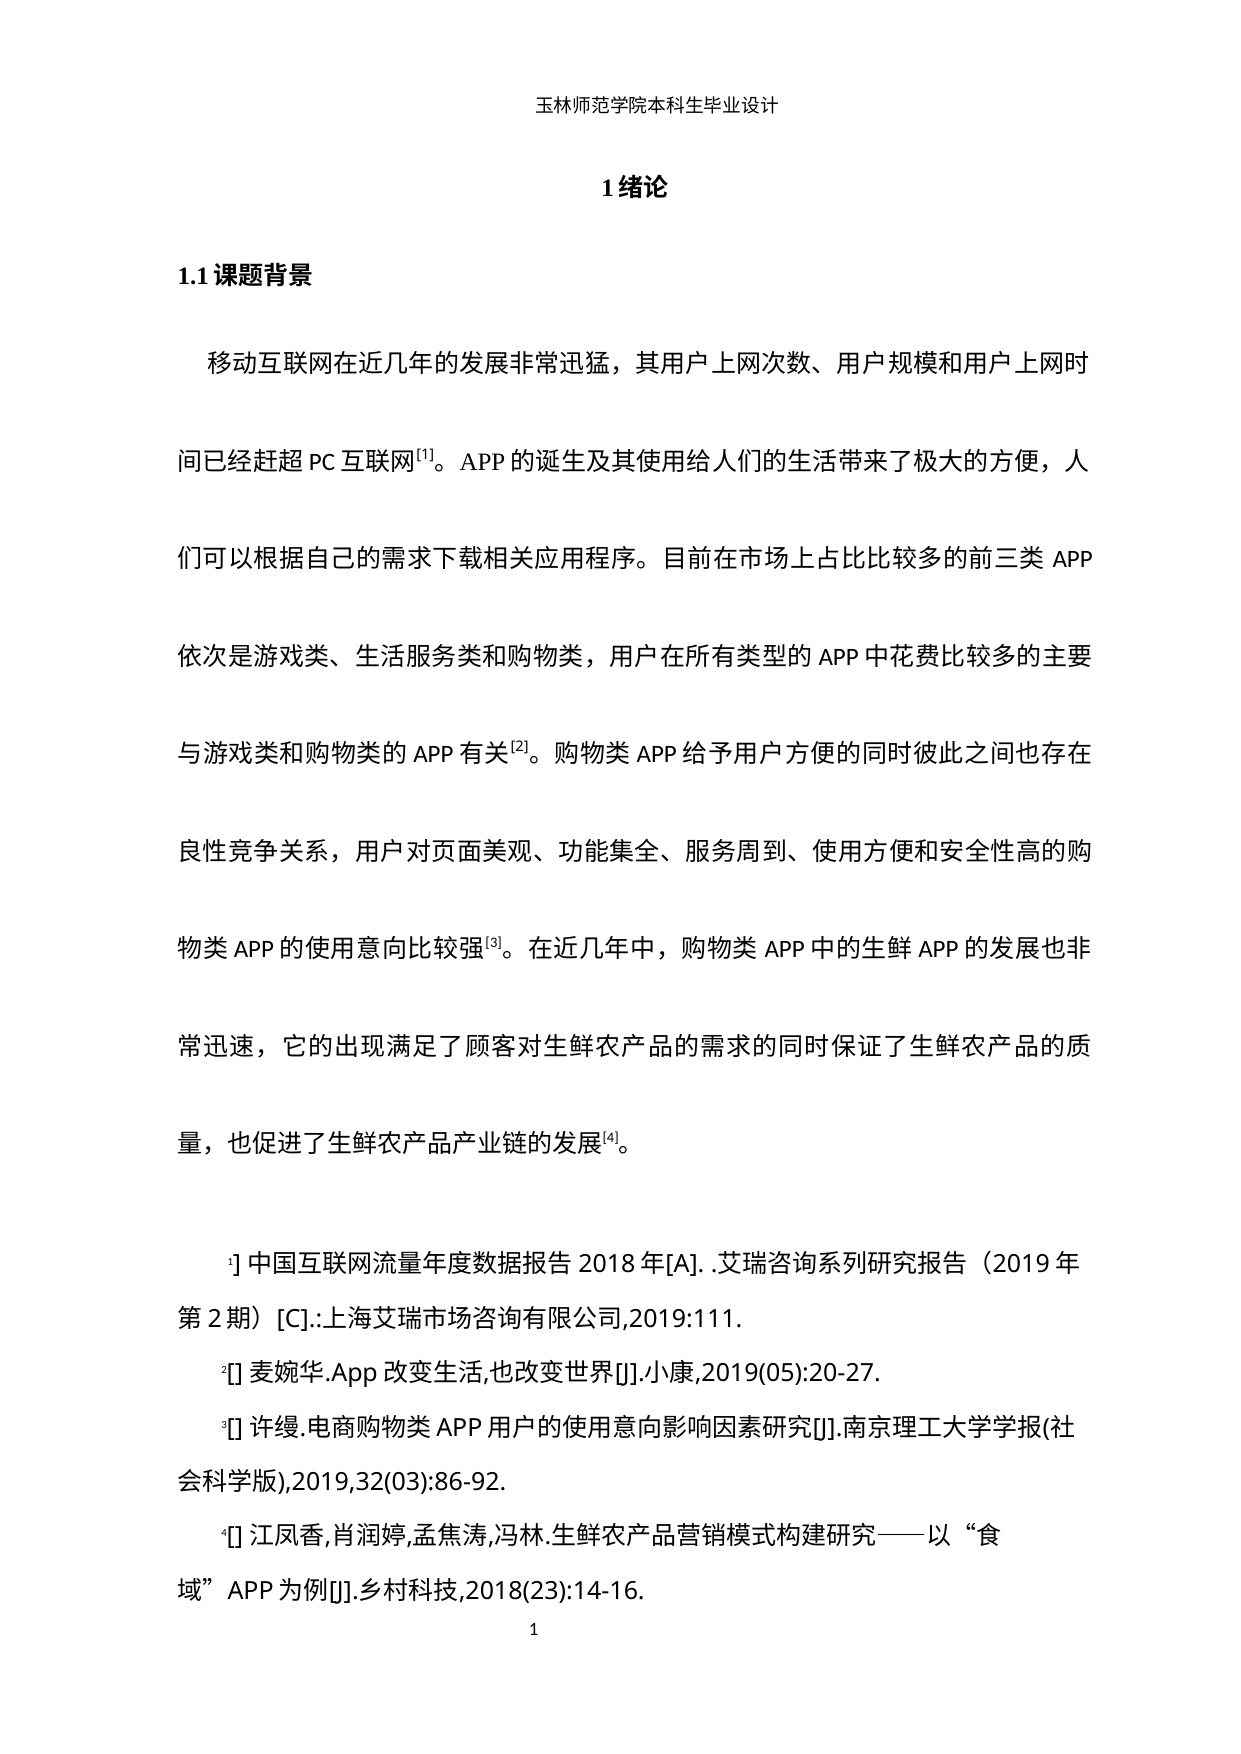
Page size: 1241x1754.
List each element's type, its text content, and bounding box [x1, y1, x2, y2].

subtitle 1.1课题背景 [177, 241, 1093, 306]
subtitle 1绪论 [177, 153, 1093, 218]
list 移动互联网在近几年的发展非常迅猛，其用户上网次数、用户规模和用户上网时间已经赶超PC互联网[]。APP的诞生及其使用给人们的生活带来了极大的方便，人们可以根据自己的需求下载相关应用程序。目前在市场上占比比较多的前三类APP依次是游戏类、生活服务类和购物类，用户在所有类型的APP中花费比较多的主要与游戏类和购物类的APP有关[]。购物类APP给予用户方便的同时彼此之间也存在良性竞争关系，用户对页面美观、功能集全、服务周到、使用方便和安全性高的购物类APP的使用意向比较强[]。在近几年中，购物类APP中的生鲜APP的发展也非常迅速，它的出现满足了顾客对生鲜农产品的需求的同时保证了生鲜农产品的质量，也促进了生鲜农产品产业链的发展[]。 [177, 329, 1093, 1174]
